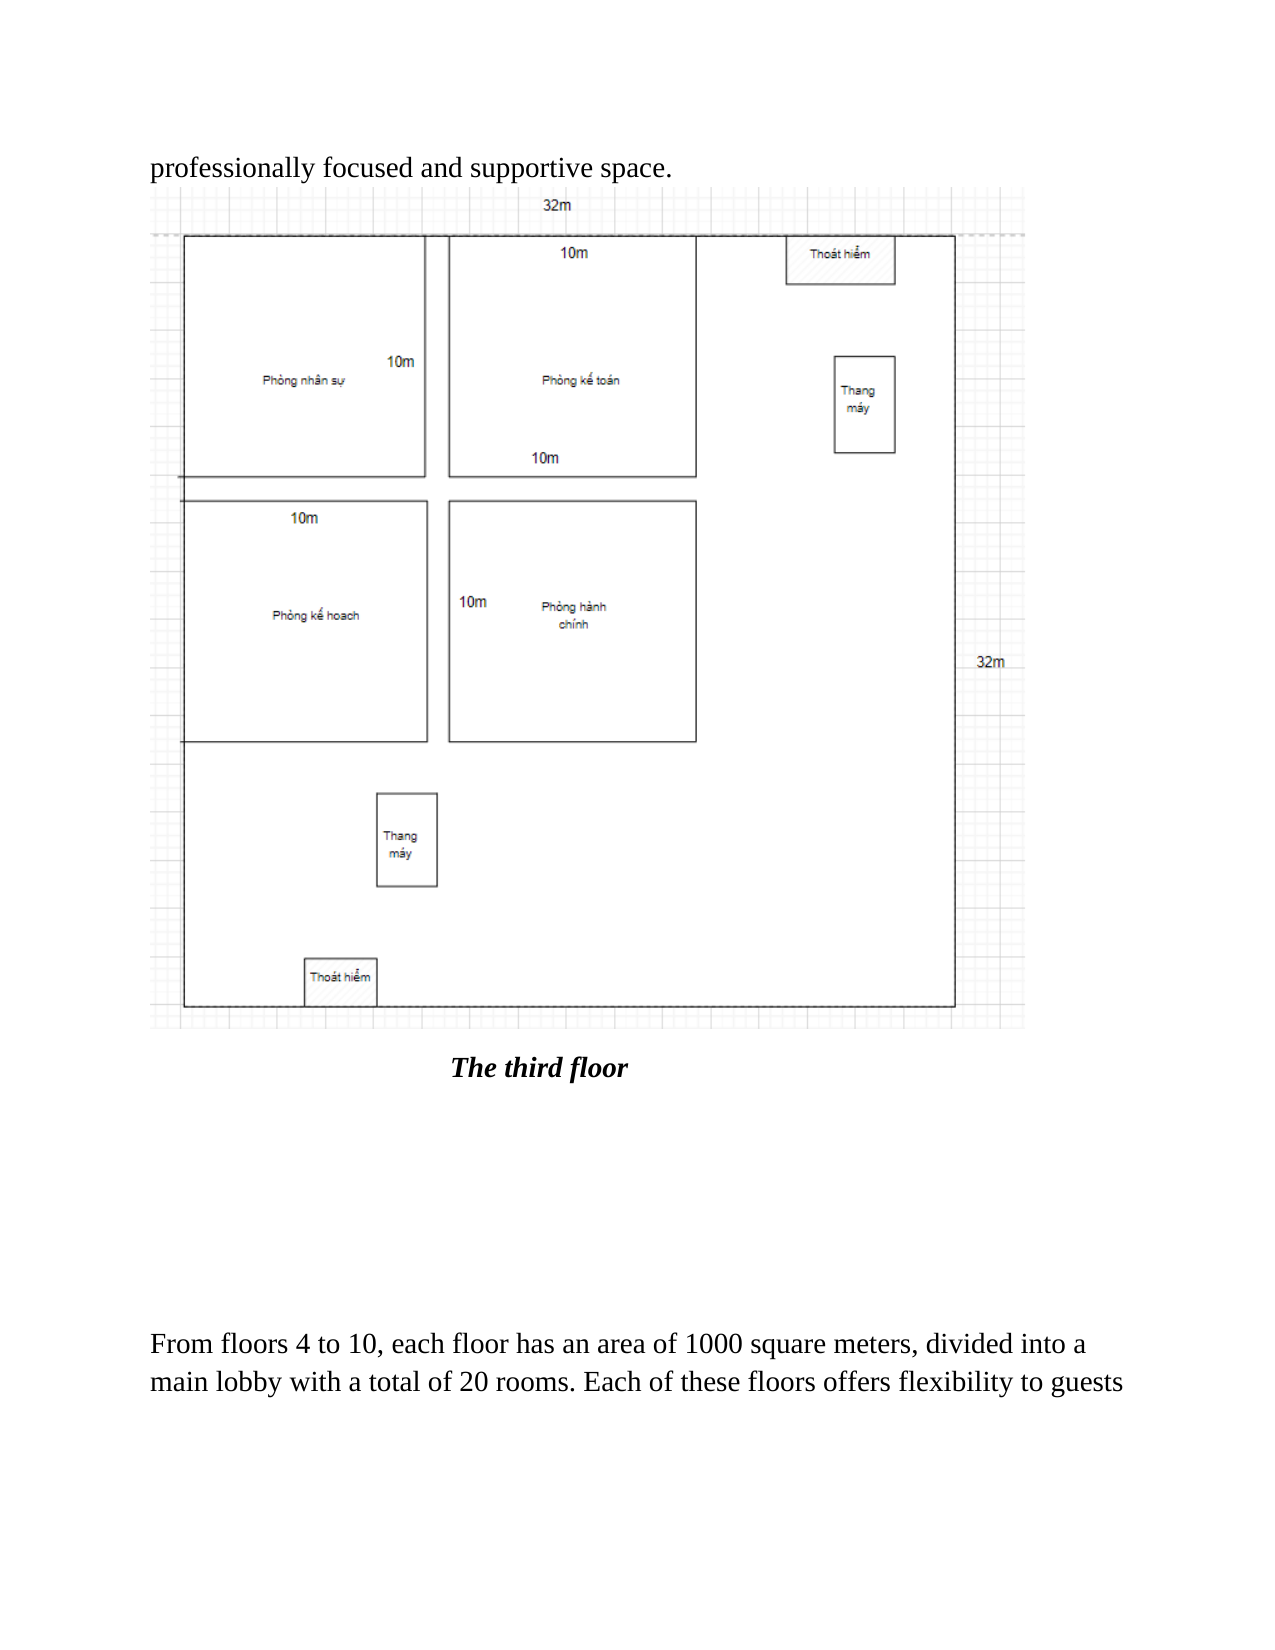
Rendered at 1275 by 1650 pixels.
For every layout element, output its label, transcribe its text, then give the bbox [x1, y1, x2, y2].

text The third floor [150, 1050, 1125, 1083]
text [150, 150, 1125, 1029]
picture [150, 187, 1025, 1029]
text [150, 1326, 1125, 1398]
